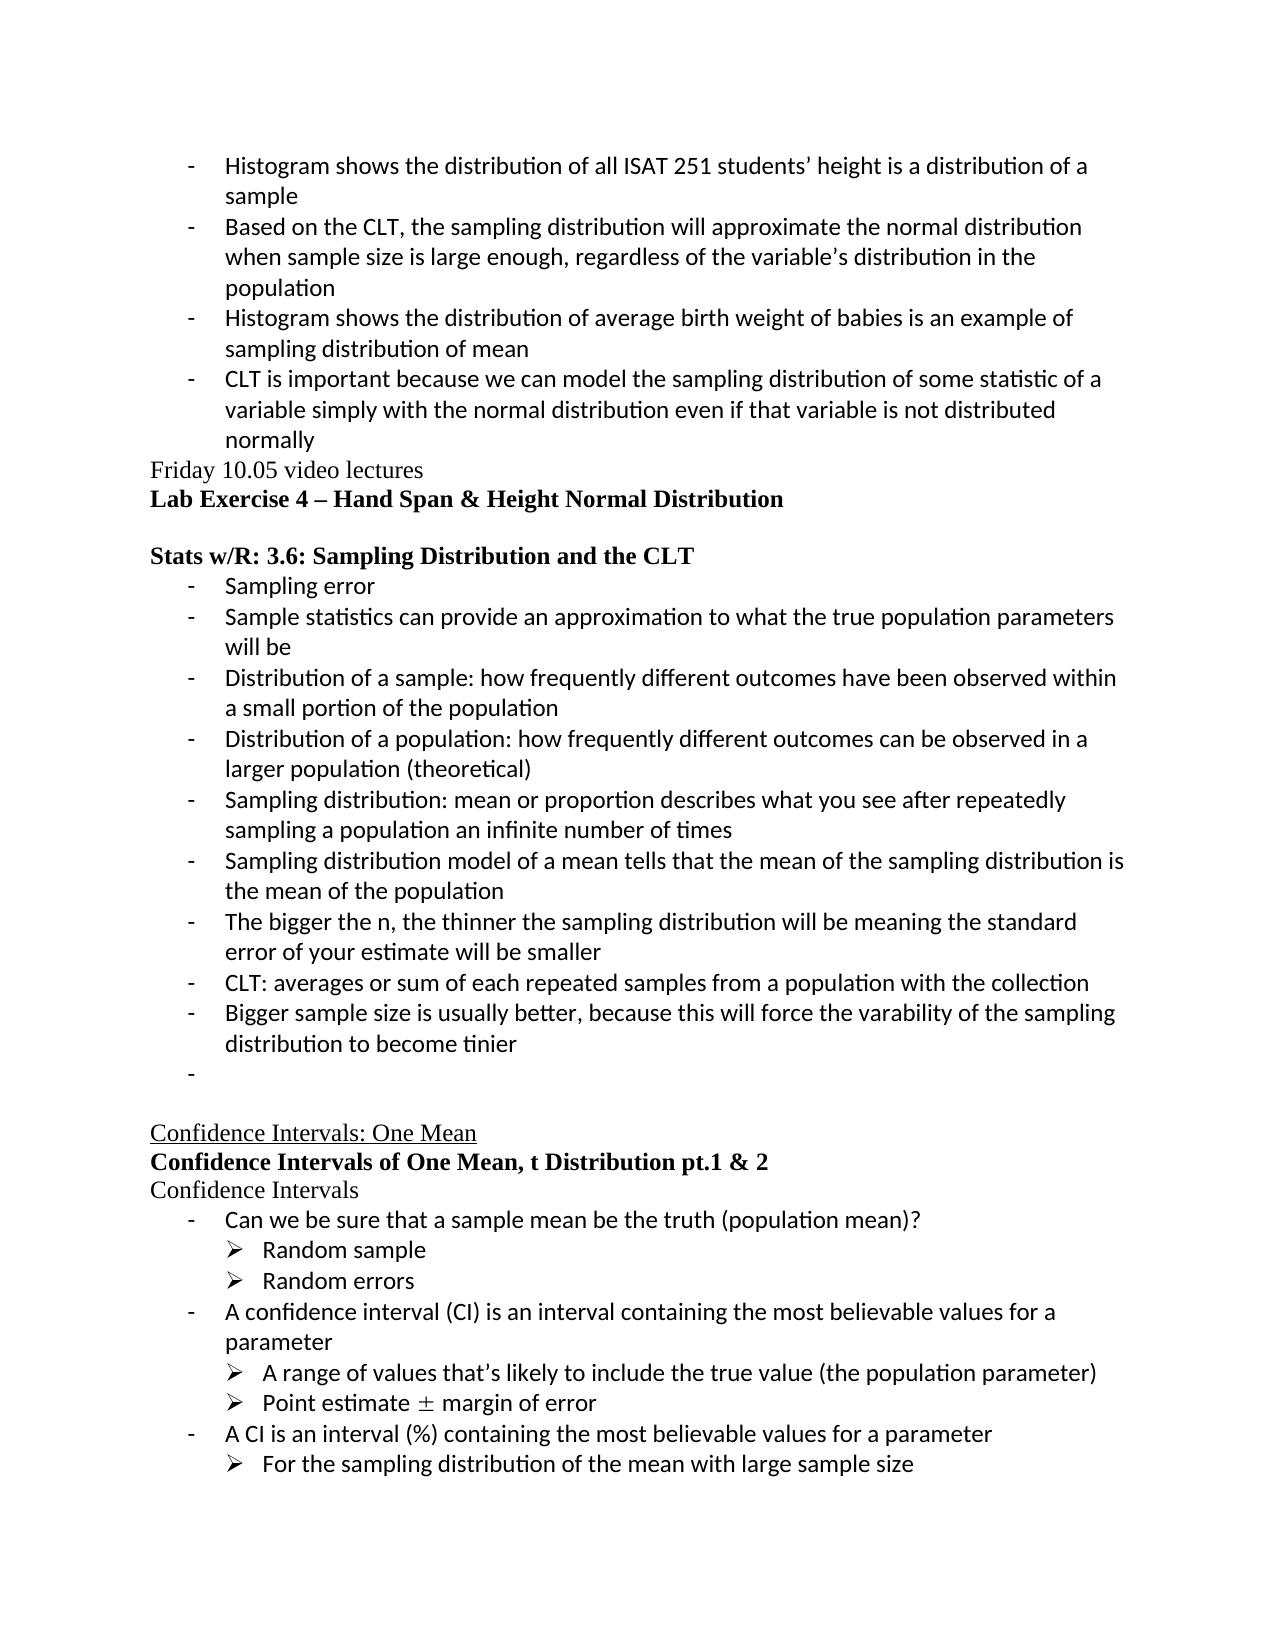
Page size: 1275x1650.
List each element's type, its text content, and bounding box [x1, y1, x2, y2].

list A CI is an interval (%) containing the most believable values for a parameter [187, 1418, 1125, 1448]
list CLT is important because we can model the sampling distribution of some statistic of a variable simply with the normal distribution even if that variable is not distributed normally [187, 364, 1125, 455]
list Bigger sample size is usually better, because this will force the varability of the sampling distribution to become tinier [187, 997, 1125, 1058]
text Stats w/R: 3.6: Sampling Distribution and the CLT [150, 541, 1125, 570]
list CLT: averages or sum of each repeated samples from a population with the collection [187, 967, 1125, 997]
list Sample statistics can provide an approximation to what the true population parameters will be [187, 601, 1125, 662]
list Point estimate margin of error [225, 1387, 1125, 1418]
list Histogram shows the distribution of all ISAT 251 students’ height is a distribution of a sample [187, 150, 1125, 211]
list Based on the CLT, the sampling distribution will approximate the normal distribution when sample size is large enough, regardless of the variable’s distribution in the population [187, 211, 1125, 303]
list A range of values that’s likely to include the true value (the population parameter) [225, 1357, 1125, 1387]
text Confidence Intervals of One Mean, t Distribution pt.1 & 2 [150, 1147, 1125, 1175]
text Confidence Intervals [150, 1175, 1125, 1204]
list Distribution of a sample: how frequently different outcomes have been observed within a small portion of the population [187, 662, 1125, 723]
list The bigger the n, the thinner the sampling distribution will be meaning the standard error of your estimate will be smaller [187, 906, 1125, 967]
text Lab Exercise 4 – Hand Span & Height Normal Distribution [150, 484, 1125, 513]
list Random sample [225, 1234, 1125, 1265]
list Distribution of a population: how frequently different outcomes can be observed in a larger population (theoretical) [187, 723, 1125, 784]
list Can we be sure that a sample mean be the truth (population mean)? [187, 1204, 1125, 1234]
list For the sampling distribution of the mean with large sample size [225, 1448, 1125, 1479]
list A confidence interval (CI) is an interval containing the most believable values for a parameter [187, 1296, 1125, 1357]
list Sampling error [187, 570, 1125, 601]
text Confidence Intervals: One Mean [150, 1118, 1125, 1147]
list Sampling distribution model of a mean tells that the mean of the sampling distribution is the mean of the population [187, 845, 1125, 906]
text Friday 10.05 video lectures [150, 455, 1125, 484]
list Random errors [225, 1265, 1125, 1296]
list Sampling distribution: mean or proportion describes what you see after repeatedly sampling a population an infinite number of times [187, 784, 1125, 845]
list Histogram shows the distribution of average birth weight of babies is an example of sampling distribution of mean [187, 303, 1125, 364]
